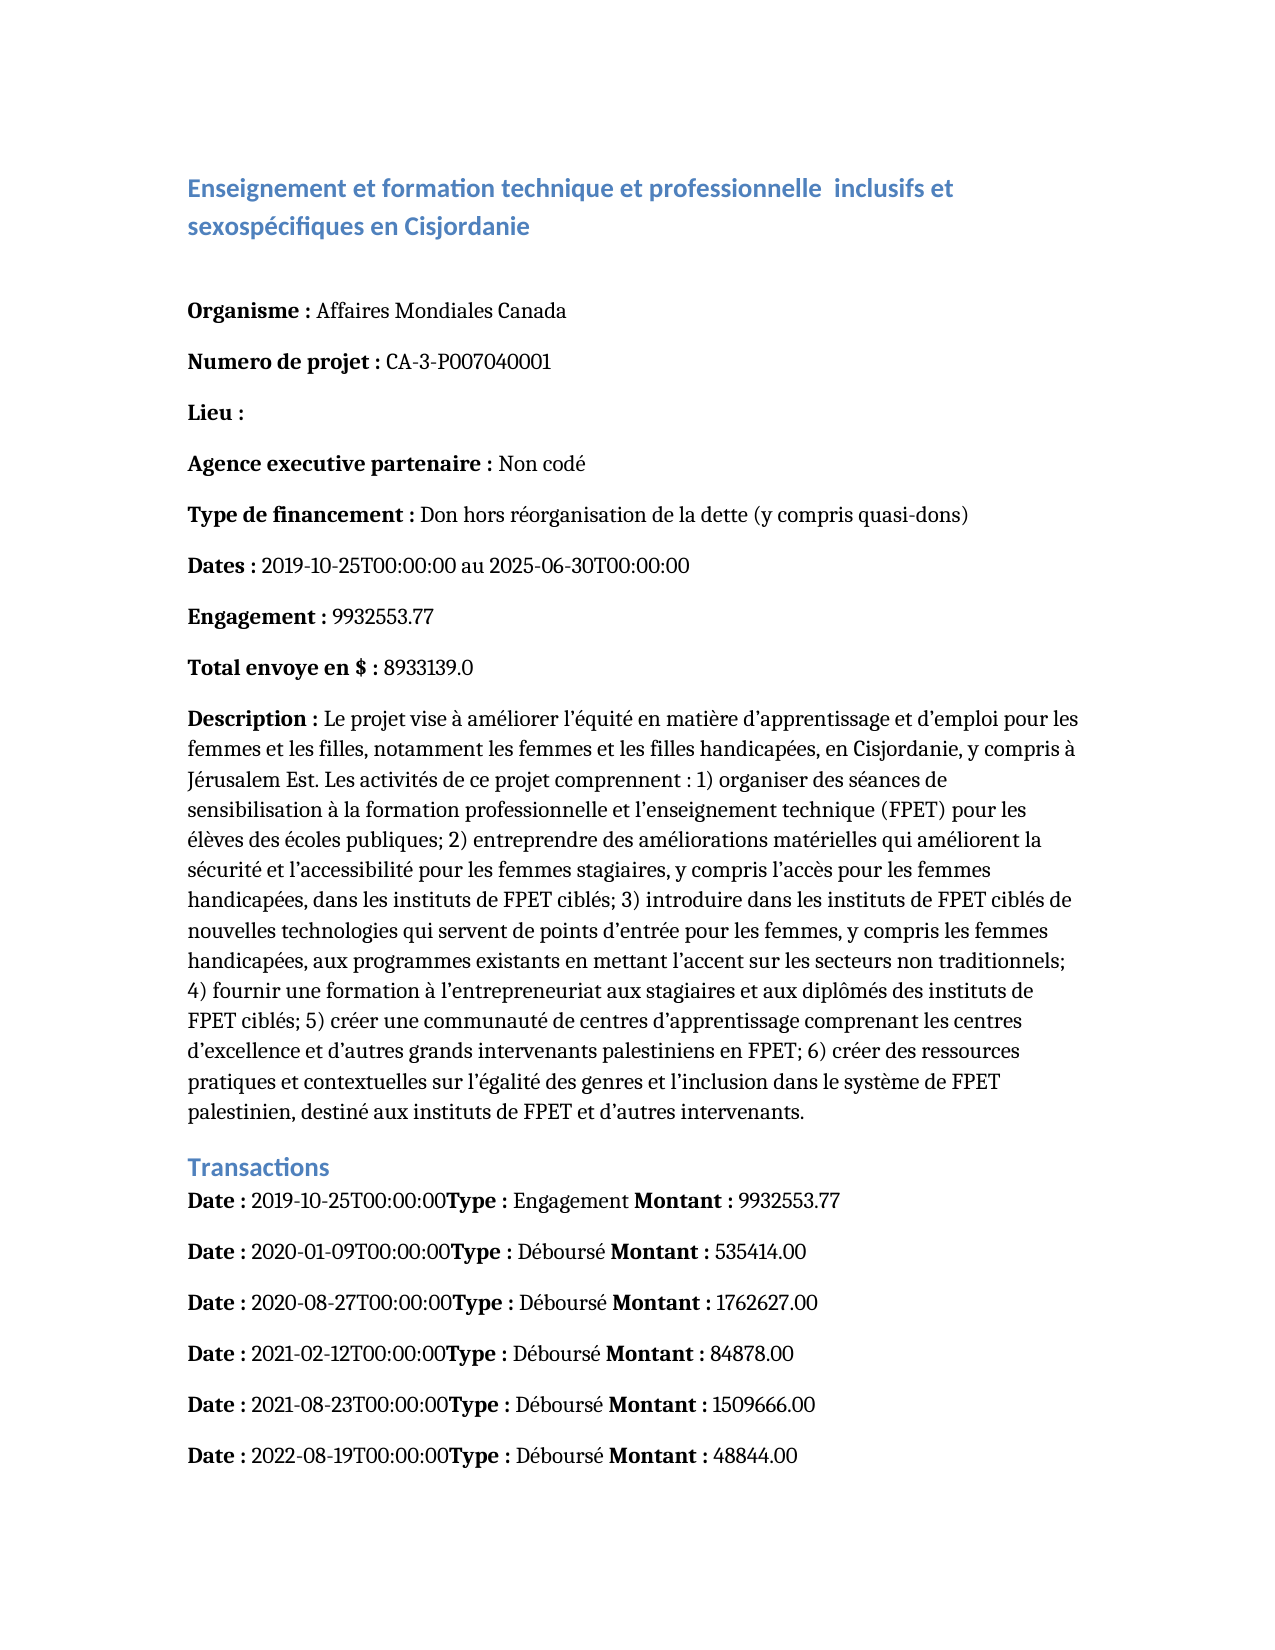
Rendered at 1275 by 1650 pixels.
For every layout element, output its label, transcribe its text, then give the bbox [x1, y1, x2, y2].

text Description : Le projet vise à améliorer l’équité en matière d’apprentissage et d’emploi pour les femmes et les filles, notamment les femmes et les filles handicapées, en Cisjordanie, y compris à Jérusalem Est. Les activités de ce projet comprennent : 1) organiser des séances de sensibilisation à la formation professionnelle et l’enseignement technique (FPET) pour les élèves des écoles publiques; 2) entreprendre des améliorations matérielles qui améliorent la sécurité et l’accessibilité pour les femmes stagiaires, y compris l’accès pour les femmes handicapées, dans les instituts de FPET ciblés; 3) introduire dans les instituts de FPET ciblés de nouvelles technologies qui servent de points d’entrée pour les femmes, y compris les femmes handicapées, aux programmes existants en mettant l’accent sur les secteurs non traditionnels; 4) fournir une formation à l’entrepreneuriat aux stagiaires et aux diplômés des instituts de FPET ciblés; 5) créer une communauté de centres d’apprentissage comprenant les centres d’excellence et d’autres grands intervenants palestiniens en FPET; 6) créer des ressources pratiques et contextuelles sur l’égalité des genres et l’inclusion dans le système de FPET palestinien, destiné aux instituts de FPET et d’autres intervenants. [187, 706, 1087, 1125]
text Agence executive partenaire : Non codé [187, 451, 1087, 477]
text Type de financement : Don hors réorganisation de la dette (y compris quasi-dons) [187, 502, 1087, 528]
text Total envoye en $ : 8933139.0 [187, 655, 1087, 681]
subtitle Transactions [187, 1150, 1087, 1183]
text Dates : 2019-10-25T00:00:00 au 2025-06-30T00:00:00 [187, 553, 1087, 579]
text Numero de projet : CA-3-P007040001 [187, 349, 1087, 375]
subtitle Enseignement et formation technique et professionnelle inclusifs et sexospécifiques en Cisjordanie [187, 171, 1087, 242]
text Date : 2021-02-12T00:00:00Type : Déboursé Montant : 84878.00 [187, 1341, 1087, 1367]
text Organisme : Affaires Mondiales Canada [187, 298, 1087, 324]
text Lieu : [187, 400, 1087, 426]
text Engagement : 9932553.77 [187, 604, 1087, 630]
text Date : 2020-08-27T00:00:00Type : Déboursé Montant : 1762627.00 [187, 1290, 1087, 1316]
text Date : 2022-08-19T00:00:00Type : Déboursé Montant : 48844.00 [187, 1443, 1087, 1469]
text Date : 2019-10-25T00:00:00Type : Engagement Montant : 9932553.77 [187, 1188, 1087, 1214]
text Date : 2020-01-09T00:00:00Type : Déboursé Montant : 535414.00 [187, 1239, 1087, 1265]
text Date : 2021-08-23T00:00:00Type : Déboursé Montant : 1509666.00 [187, 1392, 1087, 1418]
